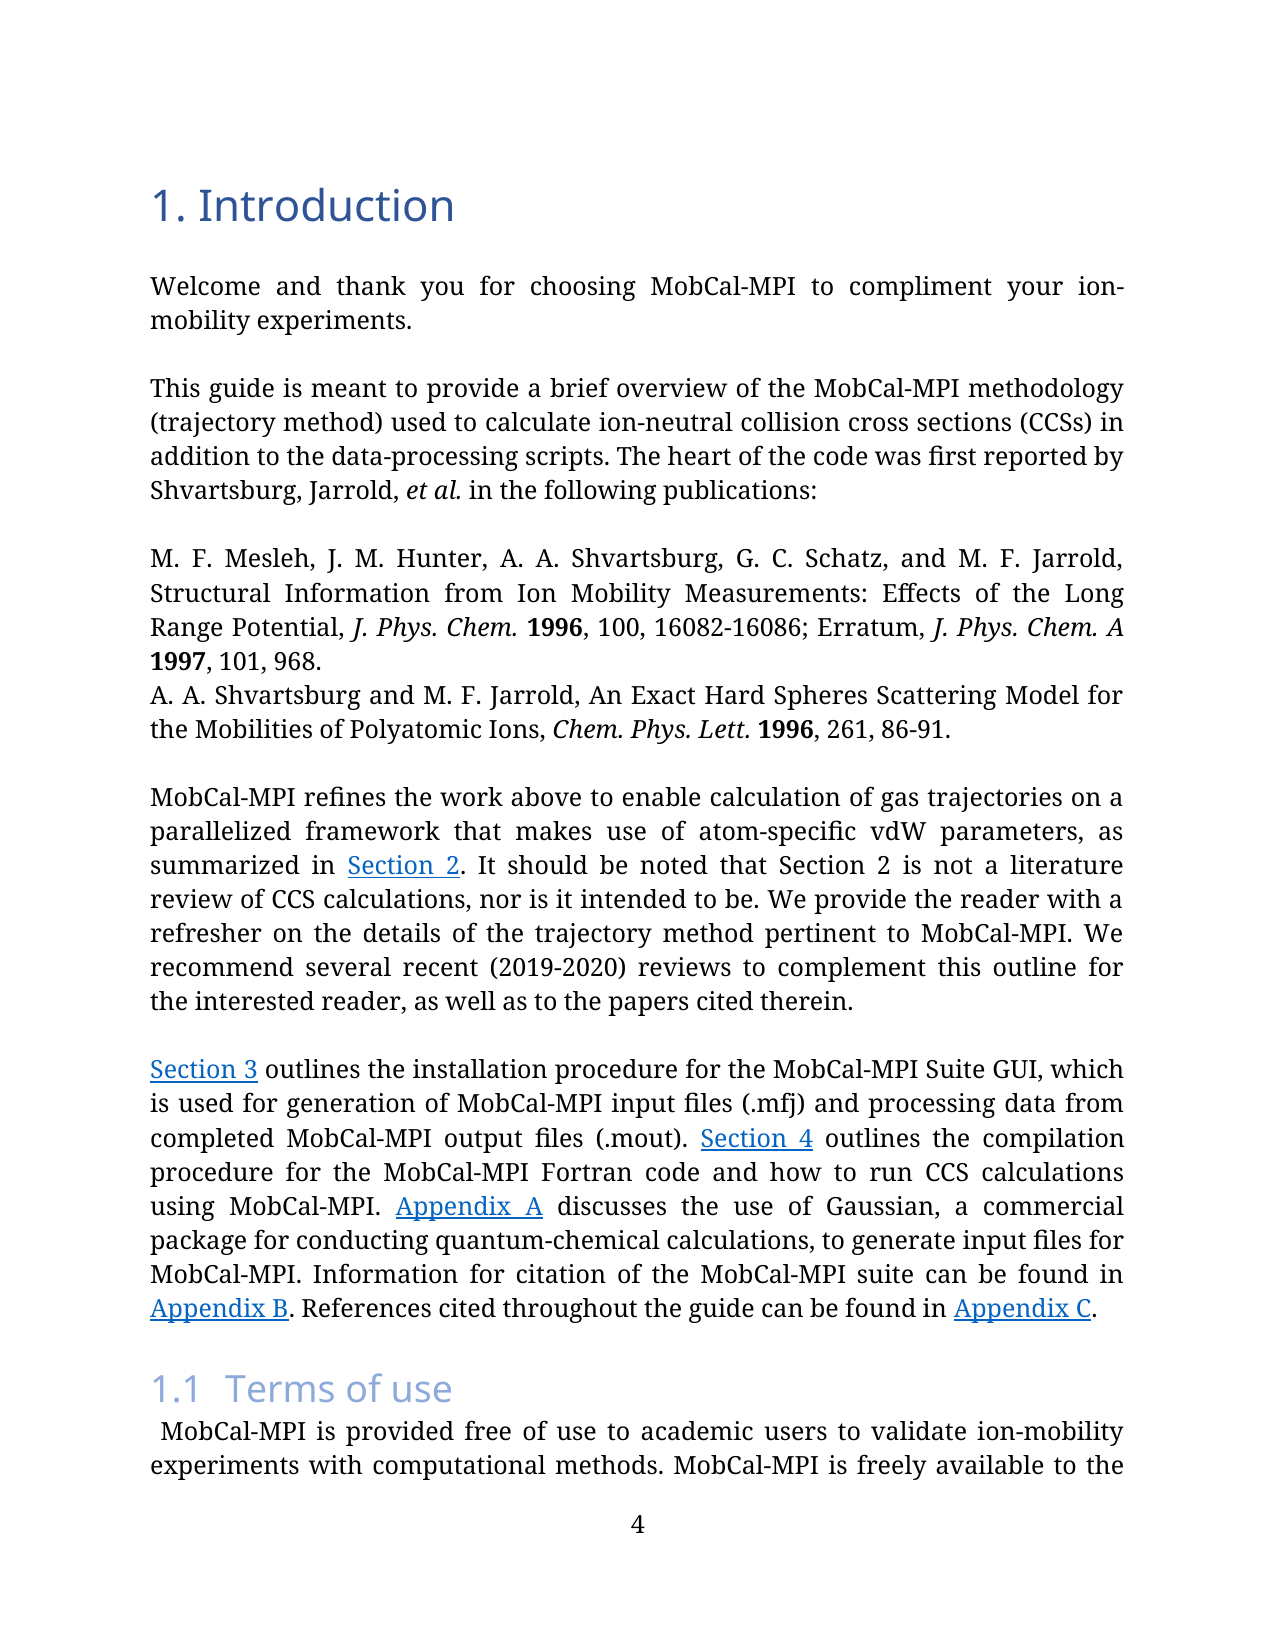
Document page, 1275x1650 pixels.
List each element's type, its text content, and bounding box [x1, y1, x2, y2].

text Welcome and thank you for choosing MobCal-MPI to compliment your ion-mobility experiments. [150, 269, 1125, 337]
text A. A. Shvartsburg and M. F. Jarrold, An Exact Hard Spheres Scattering Model for the Mobilities of Polyatomic Ions, Chem. Phys. Lett. 1996, 261, 86-91. [150, 677, 1125, 746]
text Section 3 outlines the installation procedure for the MobCal-MPI Suite GUI, which is used for generation of MobCal-MPI input files (.mfj) and processing data from completed MobCal-MPI output files (.mout). Section 4 outlines the compilation procedure for the MobCal-MPI Fortran code and how to run CCS calculations using MobCal-MPI. Appendix A discusses the use of Gaussian, a commercial package for conducting quantum-chemical calculations, to generate input files for MobCal-MPI. Information for citation of the MobCal-MPI suite can be found in Appendix B. References cited throughout the guide can be found in Appendix C. [150, 1052, 1125, 1324]
text MobCal-MPI refines the work above to enable calculation of gas trajectories on a parallelized framework that makes use of atom-specific vdW parameters, as summarized in Section 2. It should be noted that Section 2 is not a literature review of CCS calculations, nor is it intended to be. We provide the reader with a refresher on the details of the trajectory method pertinent to MobCal-MPI. We recommend several recent (2019-2020) reviews to complement this outline for the interested reader, as well as to the papers cited therein. [150, 779, 1125, 1018]
subtitle Terms of use [150, 1363, 1125, 1414]
text This guide is meant to provide a brief overview of the MobCal-MPI methodology (trajectory method) used to calculate ion-neutral collision cross sections (CCSs) in addition to the data-processing scripts. The heart of the code was first reported by Shvartsburg, Jarrold, et al. in the following publications: [150, 371, 1125, 507]
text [150, 1414, 1125, 1482]
subtitle 1. Introduction [150, 175, 1125, 234]
text M. F. Mesleh, J. M. Hunter, A. A. Shvartsburg, G. C. Schatz, and M. F. Jarrold, Structural Information from Ion Mobility Measurements: Effects of the Long Range Potential, J. Phys. Chem. 1996, 100, 16082-16086; Erratum, J. Phys. Chem. A 1997, 101, 968. [150, 541, 1125, 677]
